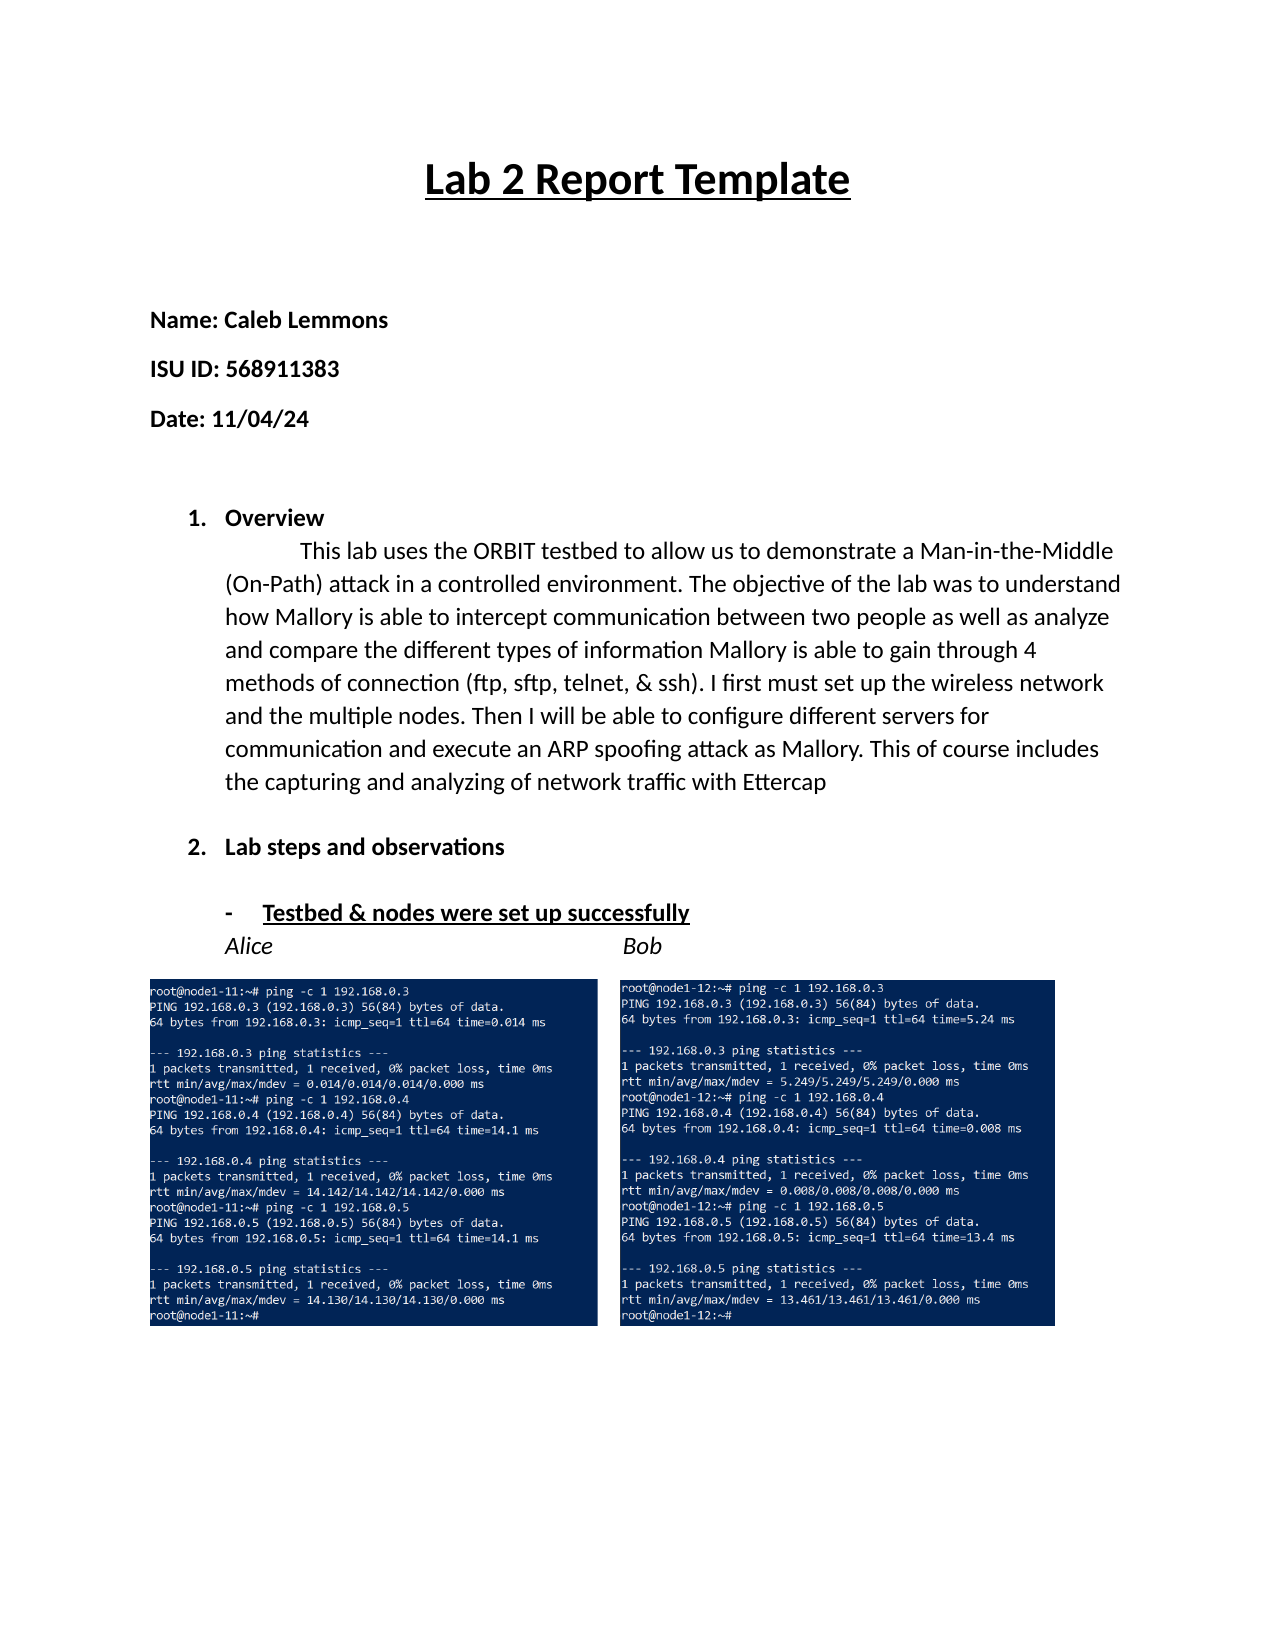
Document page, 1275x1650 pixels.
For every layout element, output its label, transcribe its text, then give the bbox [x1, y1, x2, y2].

text ISU ID: 568911383 [150, 353, 1125, 384]
list Overview [187, 502, 1125, 533]
text Date: 11/04/24 [150, 403, 1125, 434]
picture [620, 980, 1055, 1326]
list Lab steps and observations [187, 831, 1125, 862]
text Lab 2 Report Template [150, 150, 1125, 206]
text Name: Caleb Lemmons [150, 304, 1125, 334]
list This lab uses the ORBIT testbed to allow us to demonstrate a Man-in-the-Middle (On-Path) attack in a controlled environment. The objective of the lab was to understand how Mallory is able to intercept communication between two people as well as analyze and compare the different types of information Mallory is able to gain through 4 methods of connection (ftp, sftp, telnet, & ssh). I first must set up the wireless network and the multiple nodes. Then I will be able to configure different servers for communication and execute an ARP spoofing attack as Mallory. This of course includes the capturing and analyzing of network traffic with Ettercap [225, 535, 1125, 796]
picture [150, 979, 598, 1326]
list Testbed & nodes were set up successfully [225, 897, 1125, 928]
list Alice Bob [225, 930, 1125, 961]
